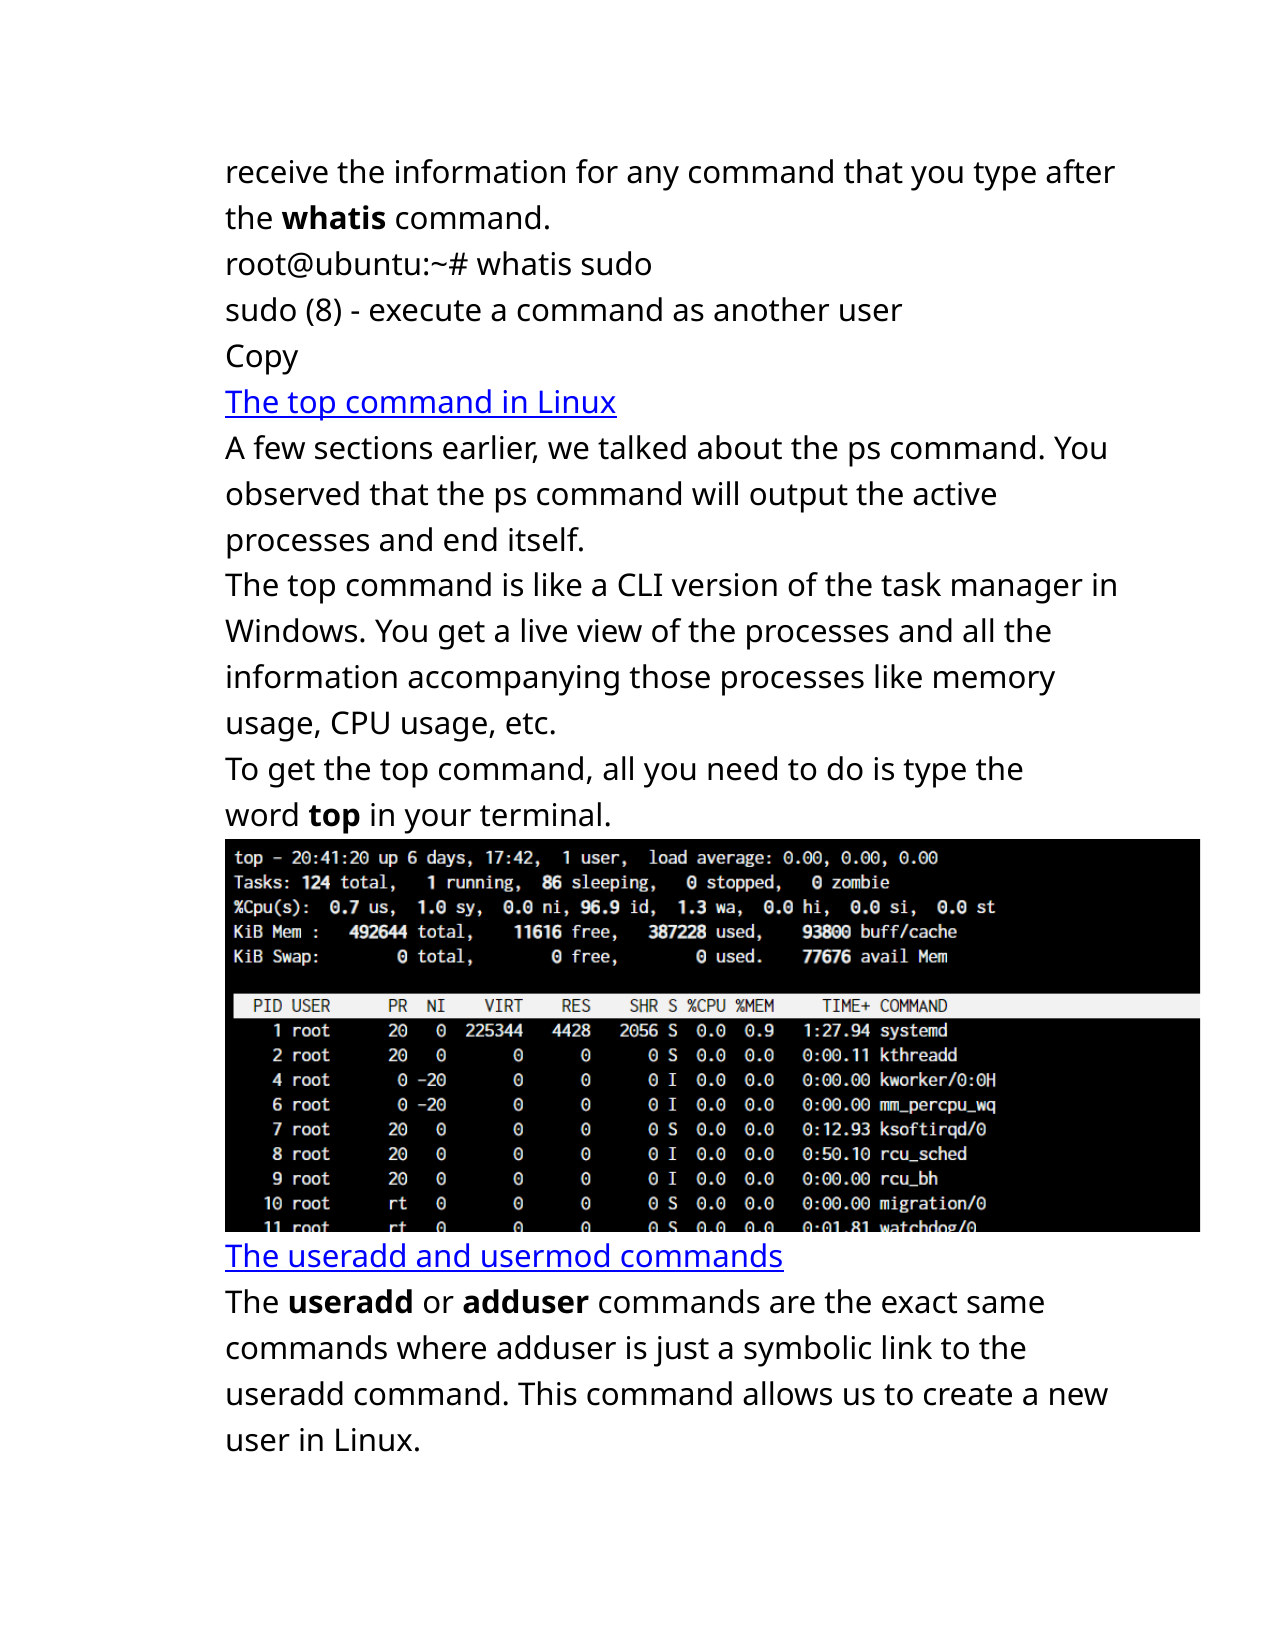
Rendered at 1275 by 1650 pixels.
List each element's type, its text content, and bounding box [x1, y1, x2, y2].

list sudo (8) - execute a command as another user [225, 288, 1125, 330]
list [225, 150, 1125, 238]
list The top command in Linux [225, 380, 1125, 422]
list A few sections earlier, we talked about the ps command. You observed that the ps command will output the active processes and end itself. [225, 426, 1125, 560]
list root@ubuntu:~# whatis sudo [225, 242, 1125, 284]
list Copy [225, 334, 1125, 376]
picture [225, 839, 1200, 1232]
list The top command is like a CLI version of the task manager in Windows. You get a live view of the processes and all the information accompanying those processes like memory usage, CPU usage, etc. [225, 563, 1125, 744]
list To get the top command, all you need to do is type the word top in your terminal. [225, 747, 1125, 836]
list The useradd or adduser commands are the exact same commands where adduser is just a symbolic link to the useradd command. This command allows us to create a new user in Linux. [225, 1280, 1125, 1460]
list The useradd and usermod commands [225, 1234, 1125, 1276]
